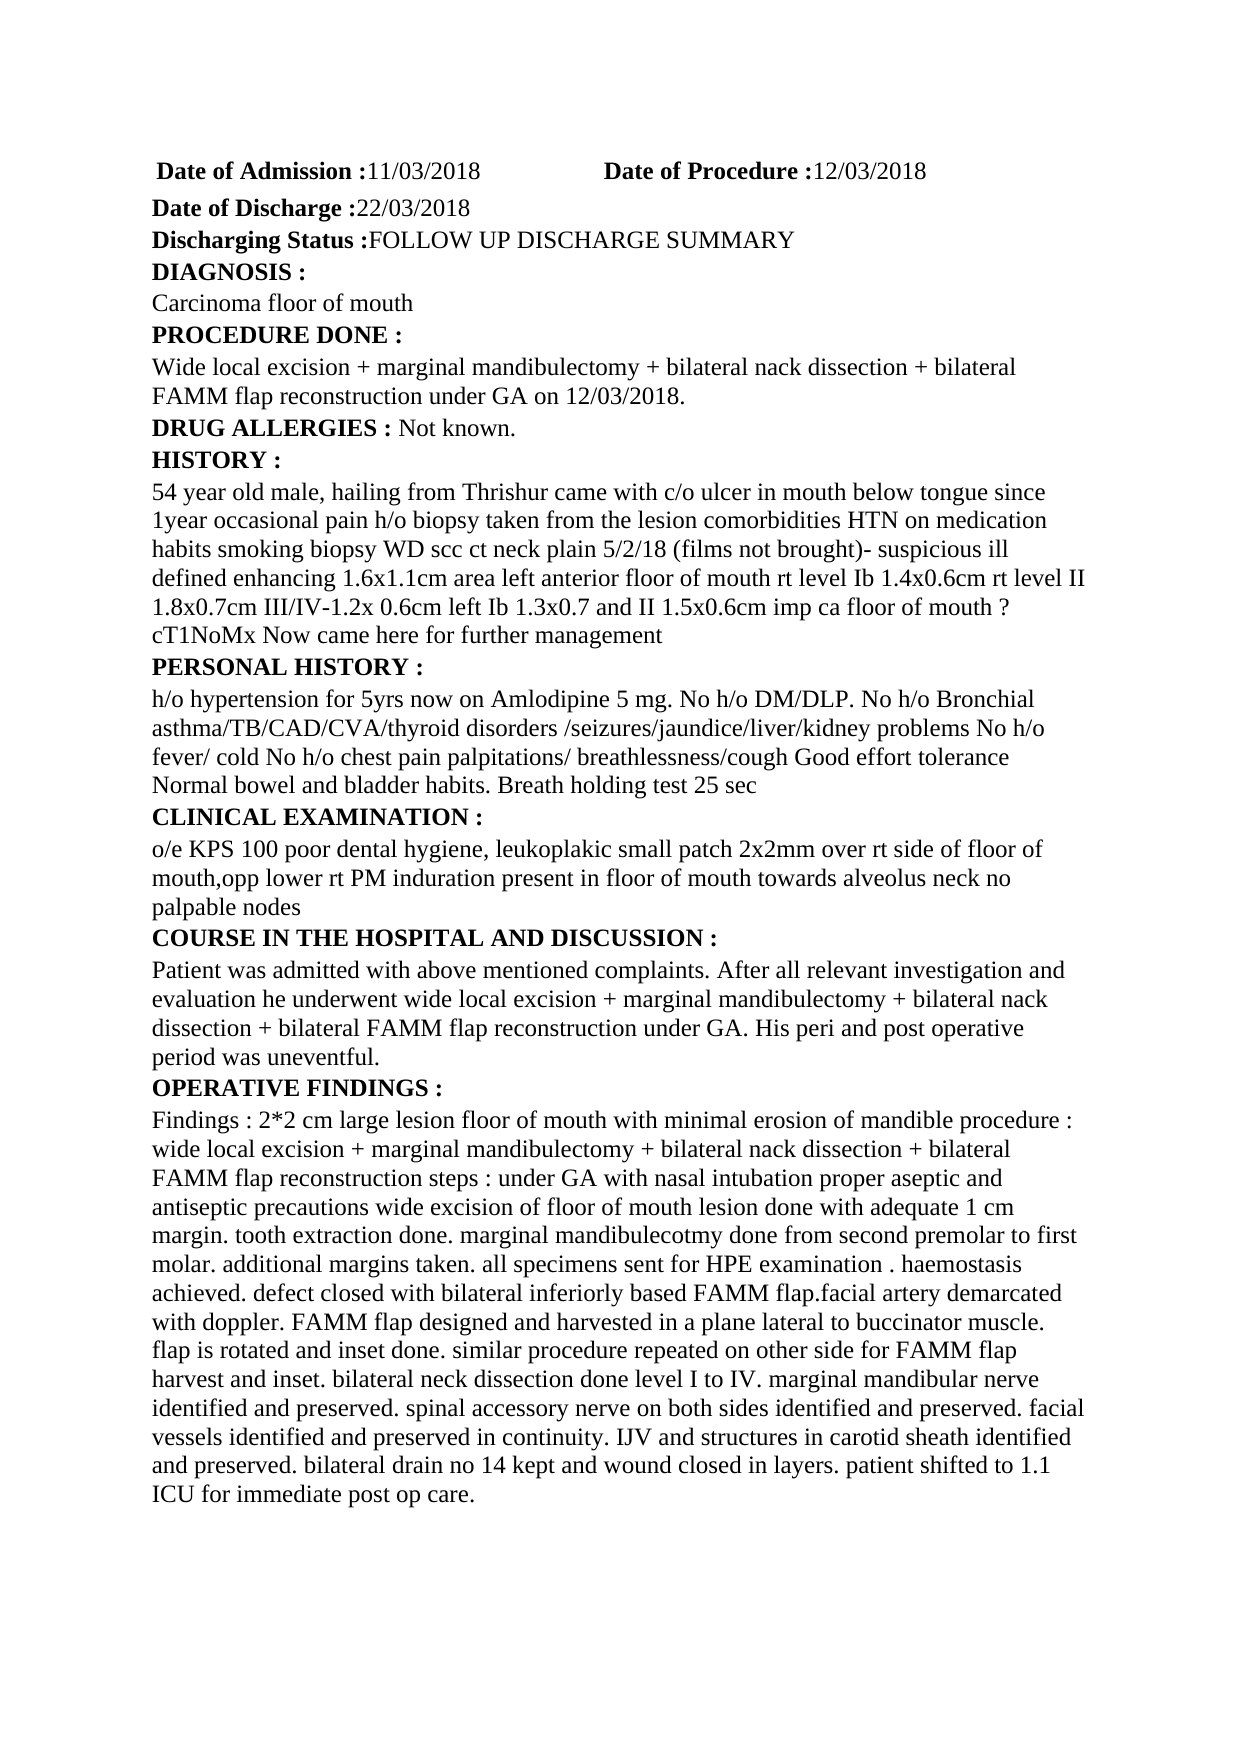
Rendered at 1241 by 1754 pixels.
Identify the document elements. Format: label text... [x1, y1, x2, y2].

table_header DIAGNOSIS : [150, 255, 1090, 287]
table_header DRUG ALLERGIES : Not known. [150, 411, 1090, 443]
table_header OPERATIVE FINDINGS : [150, 1072, 1090, 1104]
table_header Date of Admission :11/03/2018 [150, 150, 597, 191]
table_cell Patient was admitted with above mentioned complaints. After all relevant investigation and evaluation he underwent wide local excision + marginal mandibulectomy + bilateral nack dissection + bilateral FAMM flap reconstruction under GA. His peri and post operative period was uneventful. [150, 954, 1090, 1072]
table_header HISTORY : [150, 443, 1090, 475]
table_header Date of Discharge :22/03/2018 [150, 191, 1090, 223]
table_header Date of Procedure :12/03/2018 [598, 150, 1043, 191]
table_cell o/e KPS 100 poor dental hygiene, leukoplakic small patch 2x2mm over rt side of floor of mouth,opp lower rt PM induration present in floor of mouth towards alveolus neck no palpable nodes [150, 833, 1090, 922]
table_cell Findings : 2*2 cm large lesion floor of mouth with minimal erosion of mandible procedure : wide local excision + marginal mandibulectomy + bilateral nack dissection + bilateral FAMM flap reconstruction steps : under GA with nasal intubation proper aseptic and antiseptic precautions wide excision of floor of mouth lesion done with adequate 1 cm margin. tooth extraction done. marginal mandibulecotmy done from second premolar to first molar. additional margins taken. all specimens sent for HPE examination . haemostasis achieved. defect closed with bilateral inferiorly based FAMM flap.facial artery demarcated with doppler. FAMM flap designed and harvested in a plane lateral to buccinator muscle. flap is rotated and inset done. similar procedure repeated on other side for FAMM flap harvest and inset. bilateral neck dissection done level I to IV. marginal mandibular nerve identified and preserved. spinal accessory nerve on both sides identified and preserved. facial vessels identified and preserved in continuity. IJV and structures in carotid sheath identified and preserved. bilateral drain no 14 kept and wound closed in layers. patient shifted to 1.1 ICU for immediate post op care. [150, 1104, 1090, 1509]
table_header PERSONAL HISTORY : [150, 651, 1090, 682]
table_cell h/o hypertension for 5yrs now on Amlodipine 5 mg. No h/o DM/DLP. No h/o Bronchial asthma/TB/CAD/CVA/thyroid disorders /seizures/jaundice/liver/kidney problems No h/o fever/ cold No h/o chest pain palpitations/ breathlessness/cough Good effort tolerance Normal bowel and bladder habits. Breath holding test 25 sec [150, 683, 1090, 801]
table_cell 54 year old male, hailing from Thrishur came with c/o ulcer in mouth below tongue since 1year occasional pain h/o biopsy taken from the lesion comorbidities HTN on medication habits smoking biopsy WD scc ct neck plain 5/2/18 (films not brought)- suspicious ill defined enhancing 1.6x1.1cm area left anterior floor of mouth rt level Ib 1.4x0.6cm rt level II 1.8x0.7cm III/IV-1.2x 0.6cm left Ib 1.3x0.7 and II 1.5x0.6cm imp ca floor of mouth ?cT1NoMx Now came here for further management [150, 475, 1090, 651]
table_header Discharging Status :FOLLOW UP DISCHARGE SUMMARY [150, 223, 1090, 255]
table_cell Carcinoma floor of mouth [150, 287, 1090, 319]
table_header COURSE IN THE HOSPITAL AND DISCUSSION : [150, 922, 1090, 954]
table_header PROCEDURE DONE : [150, 319, 1090, 351]
table_cell Wide local excision + marginal mandibulectomy + bilateral nack dissection + bilateral FAMM flap reconstruction under GA on 12/03/2018. [150, 351, 1090, 411]
table_header CLINICAL EXAMINATION : [150, 801, 1090, 832]
